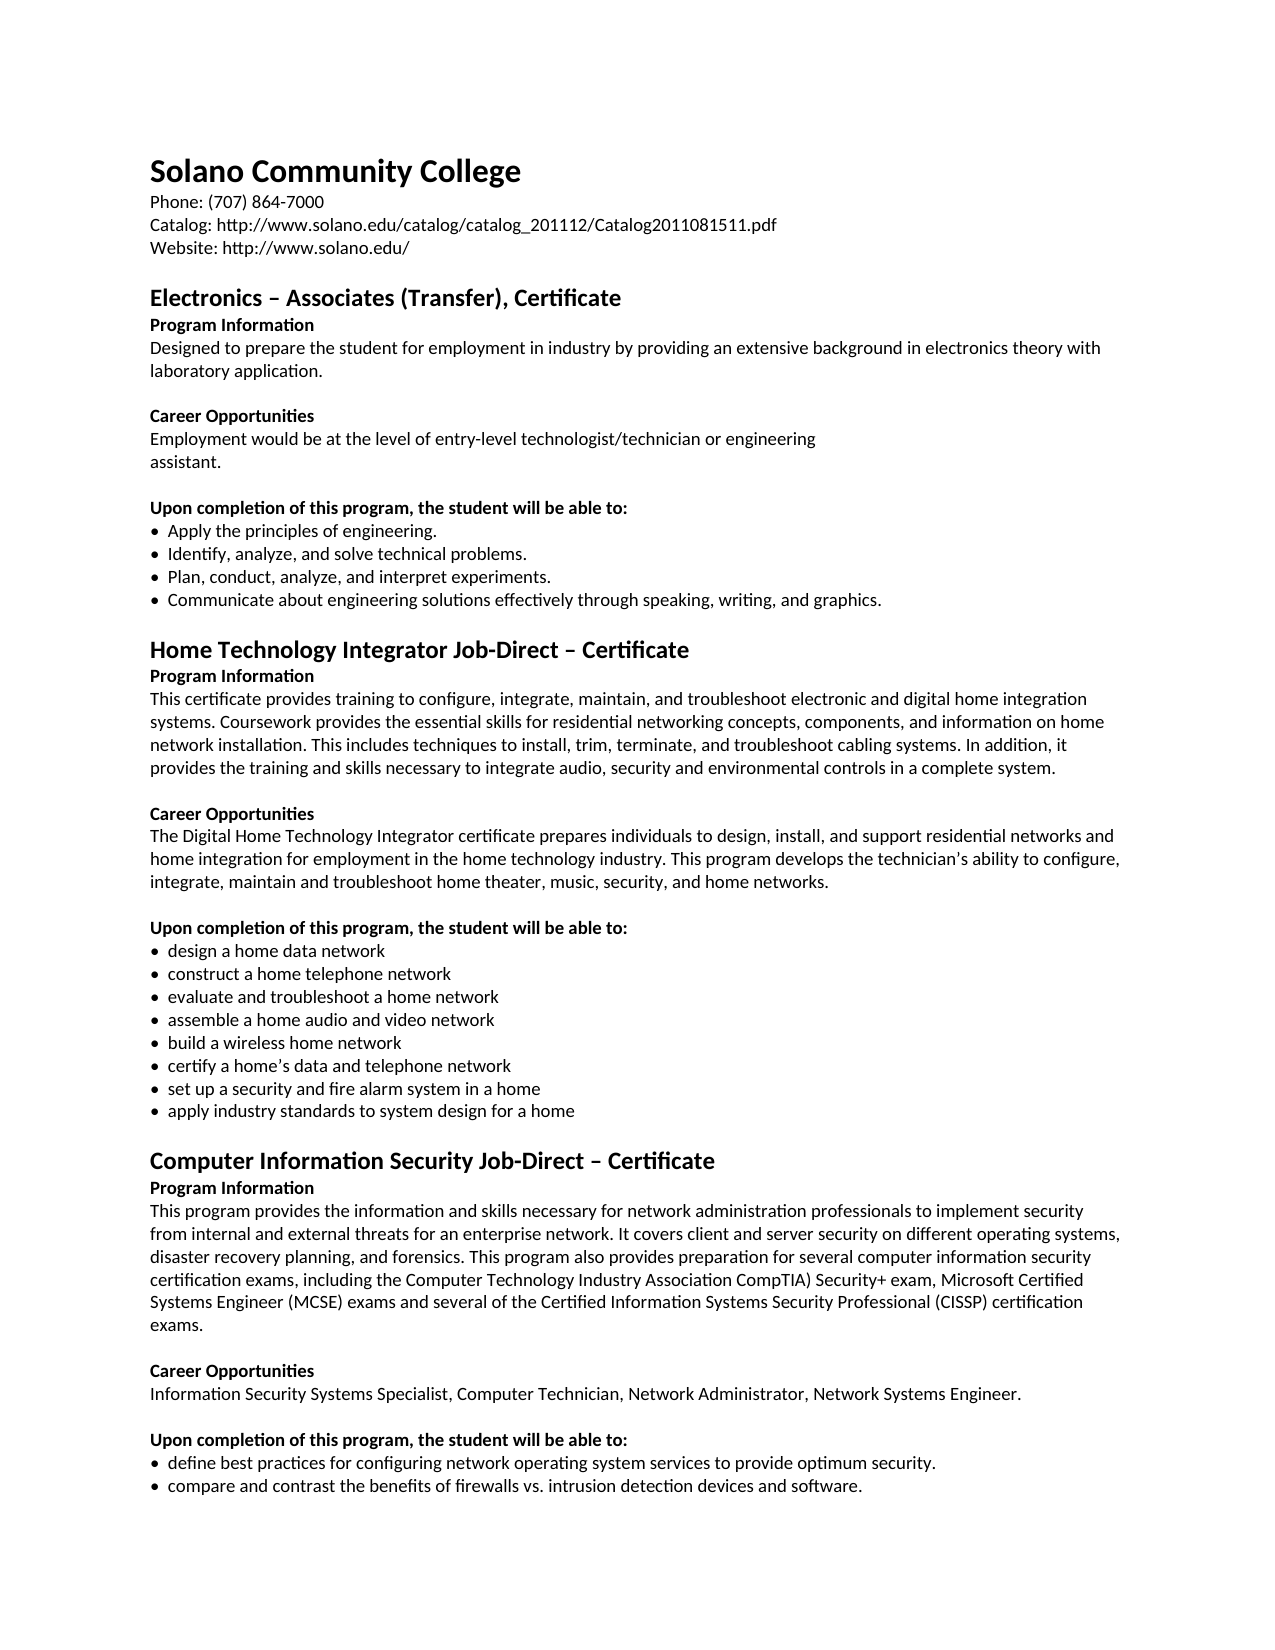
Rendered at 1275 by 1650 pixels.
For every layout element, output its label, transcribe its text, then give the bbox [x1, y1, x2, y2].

text Designed to prepare the student for employment in industry by providing an extensive background in electronics theory with laboratory application. [150, 336, 1125, 382]
text Electronics – Associates (Transfer), Certificate [150, 282, 1125, 313]
text Program Information [150, 664, 1125, 687]
text The Digital Home Technology Integrator certificate prepares individuals to design, install, and support residential networks and home integration for employment in the home technology industry. This program develops the technician’s ability to configure, integrate, maintain and troubleshoot home theater, music, security, and home networks. [150, 825, 1125, 893]
text This certificate provides training to configure, integrate, maintain, and troubleshoot electronic and digital home integration systems. Coursework provides the essential skills for residential networking concepts, components, and information on home network installation. This includes techniques to install, trim, terminate, and troubleshoot cabling systems. In addition, it provides the training and skills necessary to integrate audio, security and environmental controls in a complete system. [150, 687, 1125, 779]
text Upon completion of this program, the student will be able to: [150, 916, 1125, 939]
text Program Information [150, 313, 1125, 336]
text Information Security Systems Specialist, Computer Technician, Network Administrator, Network Systems Engineer. [150, 1382, 1125, 1405]
text Upon completion of this program, the student will be able to: [150, 496, 1125, 519]
text assistant. [150, 450, 1125, 473]
text • certify a home’s data and telephone network [150, 1054, 1125, 1077]
text • construct a home telephone network [150, 962, 1125, 985]
text • Plan, conduct, analyze, and interpret experiments. [150, 565, 1125, 588]
text Website: http://www.solano.edu/ [150, 237, 1125, 259]
text Home Technology Integrator Job-Direct – Certificate [150, 634, 1125, 664]
text • apply industry standards to system design for a home [150, 1100, 1125, 1123]
text Phone: (707) 864-7000 [150, 191, 1125, 214]
text • build a wireless home network [150, 1031, 1125, 1054]
text Upon completion of this program, the student will be able to: [150, 1428, 1125, 1451]
text • set up a security and fire alarm system in a home [150, 1077, 1125, 1100]
text Career Opportunities [150, 404, 1125, 427]
text • compare and contrast the benefits of firewalls vs. intrusion detection devices and software. [150, 1474, 1125, 1497]
text Career Opportunities [150, 1359, 1125, 1382]
text • evaluate and troubleshoot a home network [150, 985, 1125, 1008]
text Catalog: http://www.solano.edu/catalog/catalog_201112/Catalog2011081511.pdf [150, 214, 1125, 237]
text • design a home data network [150, 939, 1125, 962]
text Solano Community College [150, 150, 1125, 191]
text Computer Information Security Job-Direct – Certificate [150, 1146, 1125, 1176]
text • Communicate about engineering solutions effectively through speaking, writing, and graphics. [150, 588, 1125, 611]
text • assemble a home audio and video network [150, 1008, 1125, 1031]
text This program provides the information and skills necessary for network administration professionals to implement security from internal and external threats for an enterprise network. It covers client and server security on different operating systems, disaster recovery planning, and forensics. This program also provides preparation for several computer information security certification exams, including the Computer Technology Industry Association CompTIA) Security+ exam, Microsoft Certified Systems Engineer (MCSE) exams and several of the Certified Information Systems Security Professional (CISSP) certification exams. [150, 1199, 1125, 1336]
text Program Information [150, 1176, 1125, 1199]
text • Identify, analyze, and solve technical problems. [150, 542, 1125, 565]
text • Apply the principles of engineering. [150, 519, 1125, 542]
text • define best practices for configuring network operating system services to provide optimum security. [150, 1451, 1125, 1474]
text Employment would be at the level of entry-level technologist/technician or engineering [150, 427, 1125, 450]
text Career Opportunities [150, 802, 1125, 825]
